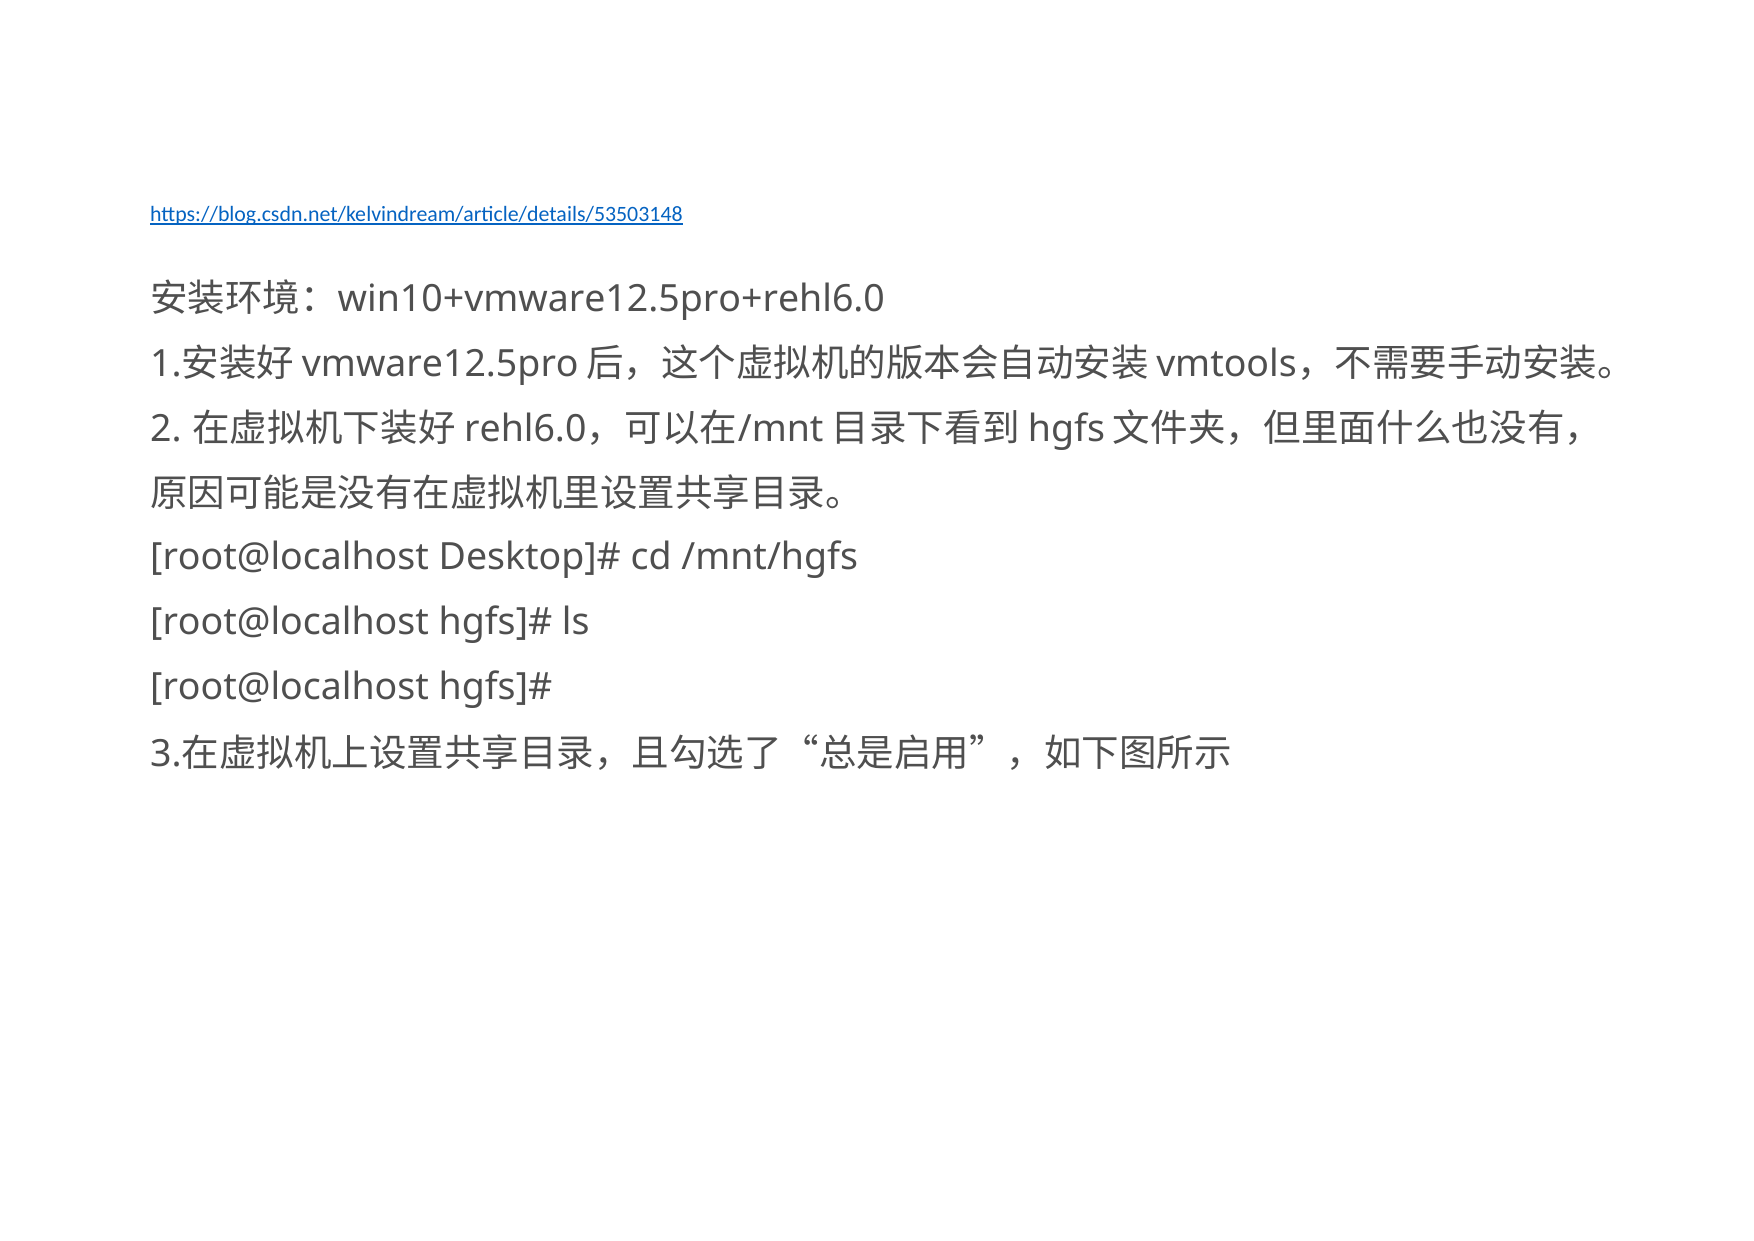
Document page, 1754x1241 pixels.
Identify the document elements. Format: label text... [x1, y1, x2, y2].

text 1.安装好vmware12.5pro后，这个虚拟机的版本会自动安装vmtools，不需要手动安装。 [150, 328, 1604, 393]
text [root@localhost Desktop]# cd /mnt/hgfs [150, 523, 1604, 588]
text [root@localhost hgfs]# [150, 653, 1604, 718]
text 2. 在虚拟机下装好rehl6.0，可以在/mnt目录下看到hgfs文件夹，但里面什么也没有，原因可能是没有在虚拟机里设置共享目录。 [150, 393, 1604, 523]
text [root@localhost hgfs]# ls [150, 588, 1604, 653]
text 3.在虚拟机上设置共享目录，且勾选了“总是启用”，如下图所示 [150, 718, 1604, 783]
text 安装环境：win10+vmware12.5pro+rehl6.0 [150, 263, 1604, 328]
text https://blog.csdn.net/kelvindream/article/details/53503148 [150, 198, 1604, 230]
